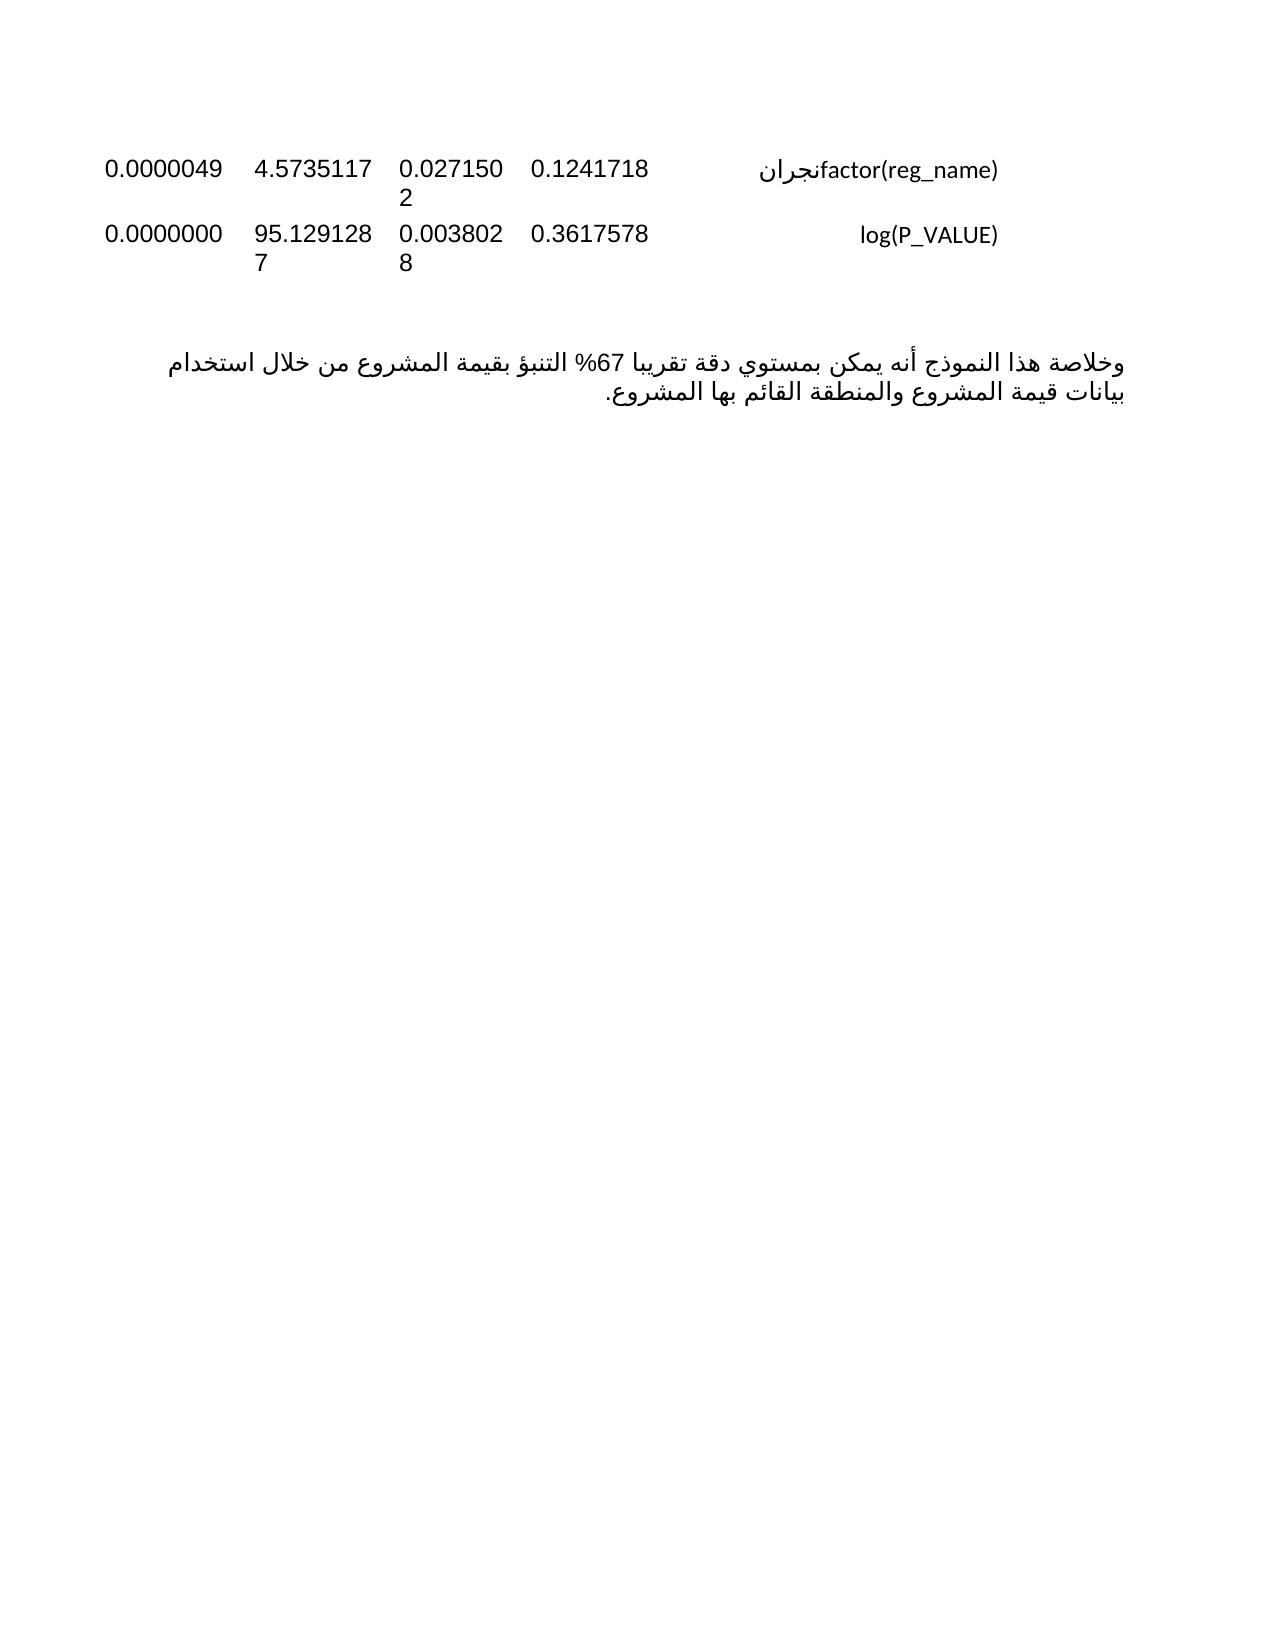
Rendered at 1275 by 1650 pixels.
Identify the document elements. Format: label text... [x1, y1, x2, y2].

table_cell factor(reg_name)نجران [691, 150, 1010, 215]
table_cell 0.0000049 [94, 150, 243, 215]
table_cell 95.1291287 [243, 215, 388, 280]
table_cell 4.5735117 [243, 150, 388, 215]
table_cell 0.0038028 [388, 215, 520, 280]
table_cell 0.3617578 [520, 215, 691, 280]
table_cell log(P_VALUE) [691, 215, 1010, 280]
table_cell 0.0271502 [388, 150, 520, 215]
table_cell 0.1241718 [520, 150, 691, 215]
table_cell 0.0000000 [94, 215, 243, 280]
text وخلاصة هذا النموذج أنه يمكن بمستوي دقة تقريبا 67% التنبؤ بقيمة المشروع من خلال استخدام بيانات قيمة المشروع والمنطقة القائم بها المشروع. [150, 348, 1125, 406]
